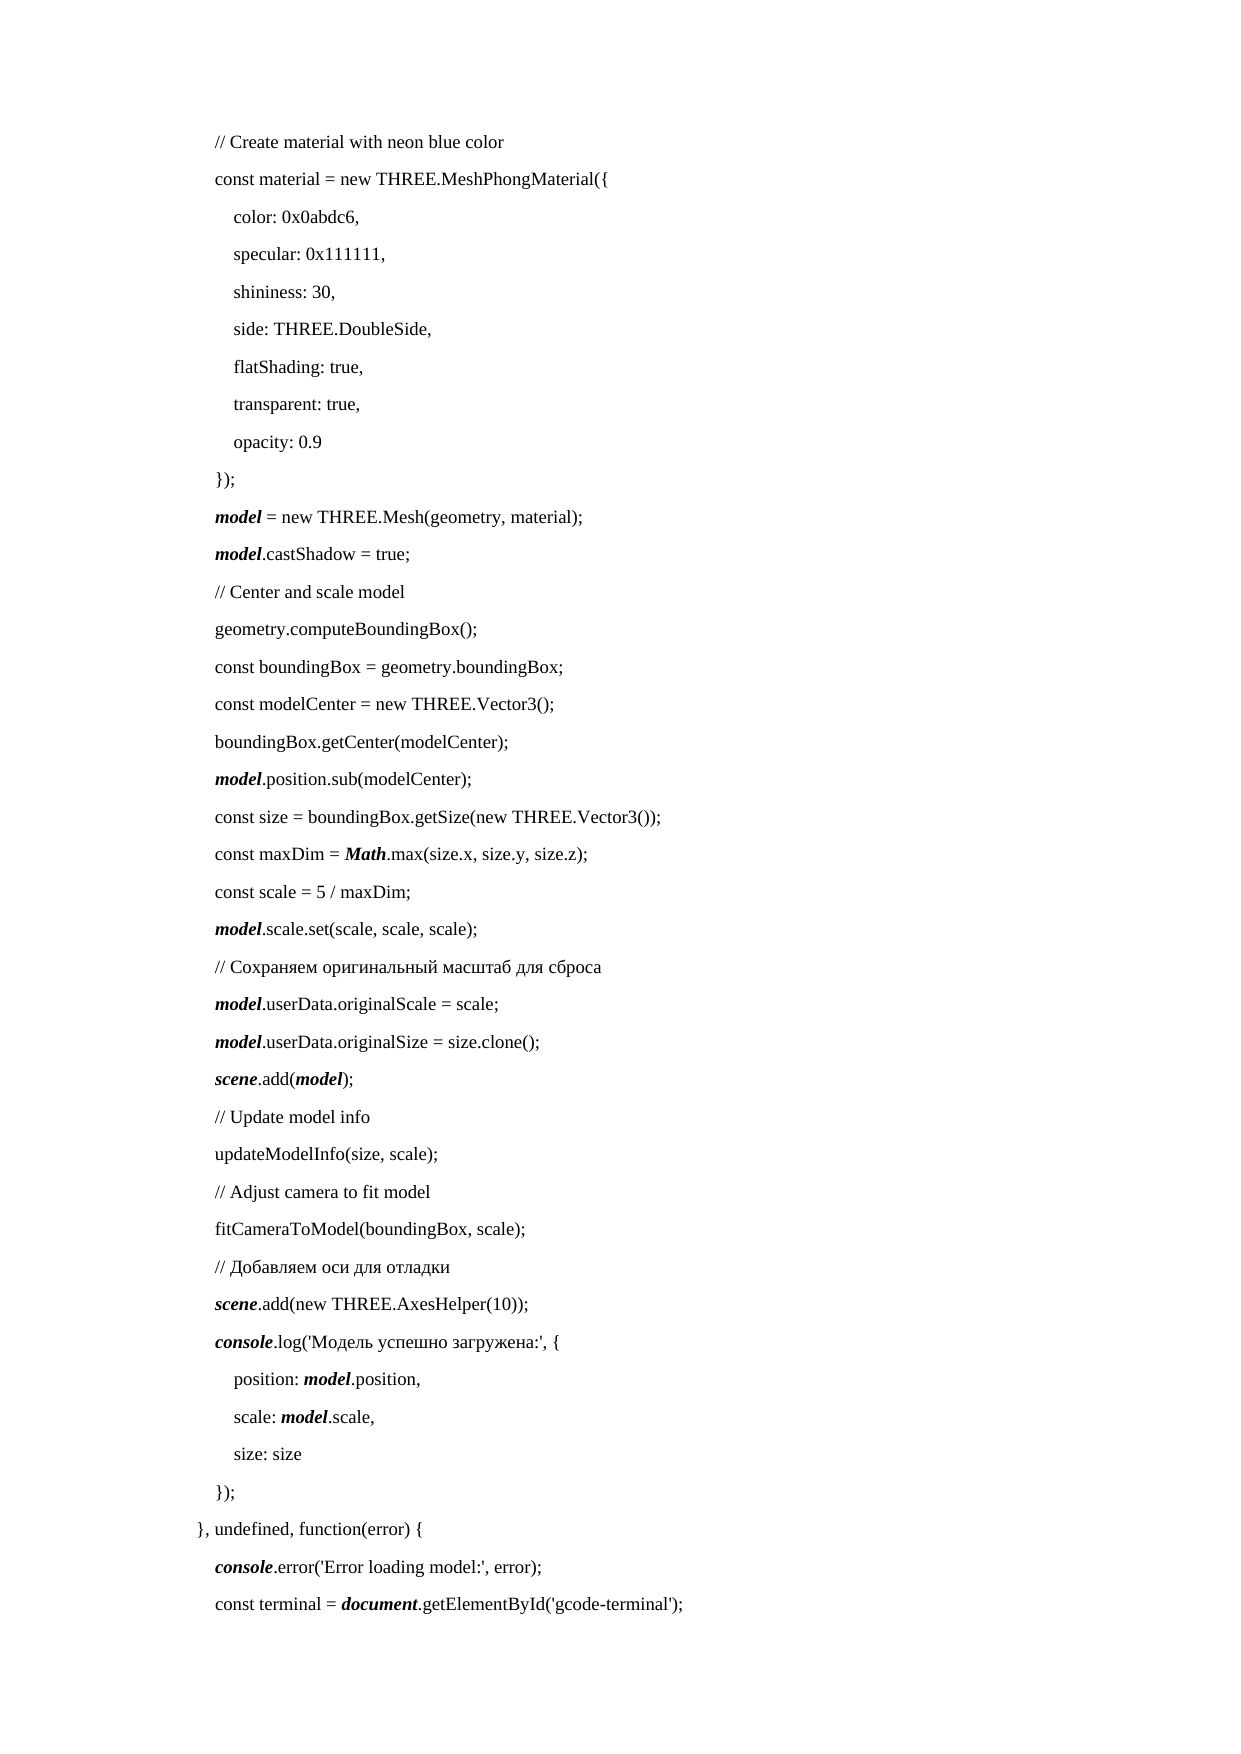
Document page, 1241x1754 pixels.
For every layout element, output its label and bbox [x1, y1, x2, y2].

text [177, 118, 1152, 1618]
